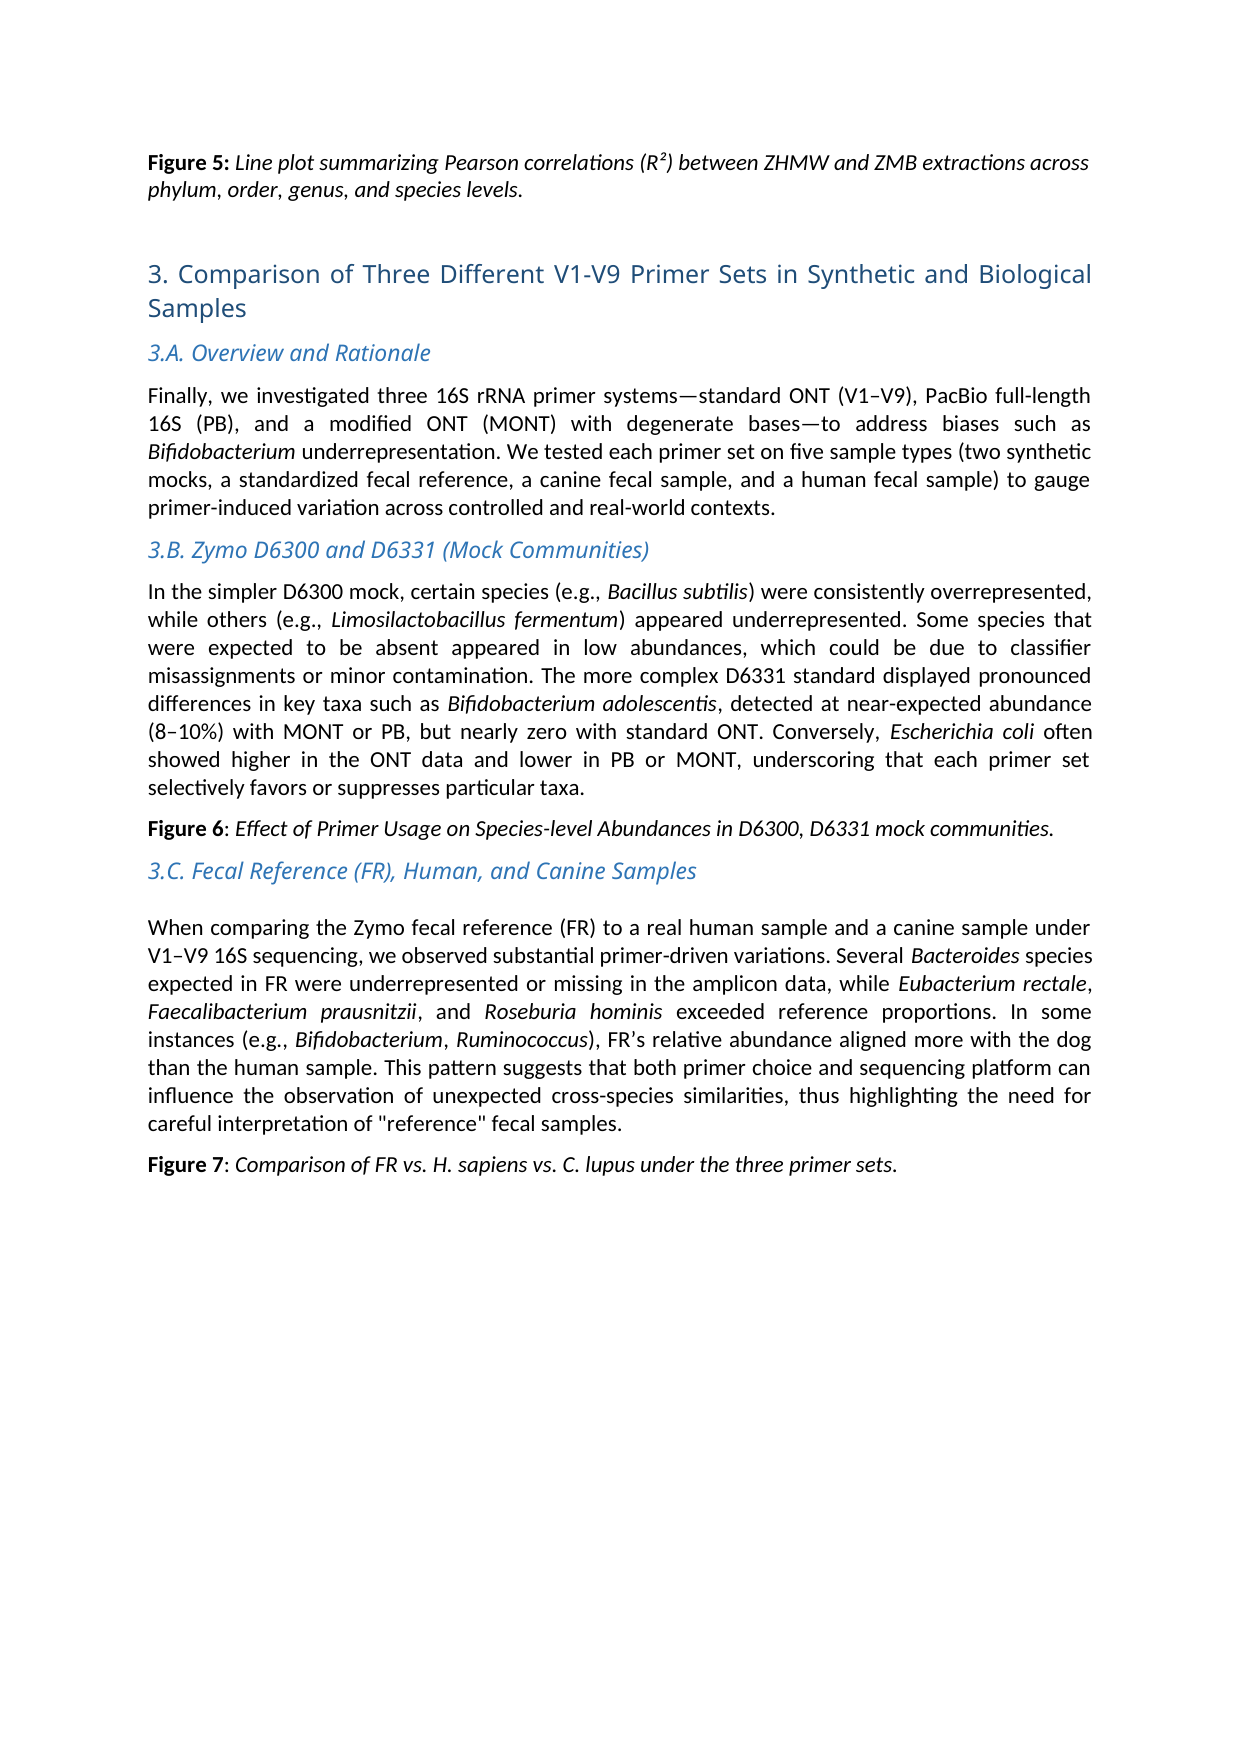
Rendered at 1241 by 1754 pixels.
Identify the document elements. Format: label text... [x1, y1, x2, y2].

subtitle Finally, we investigated three 16S rRNA primer systems—standard ONT (V1–V9), PacBio full-length 16S (PB), and a modified ONT (MONT) with degenerate bases—to address biases such as Bifidobacterium underrepresentation. We tested each primer set on five sample types (two synthetic mocks, a standardized fecal reference, a canine fecal sample, and a human fecal sample) to gauge primer-induced variation across controlled and real-world contexts. [148, 381, 1093, 521]
text Figure 6: Effect of Primer Usage on Species-level Abundances in D6300, D6331 mock communities. [148, 814, 1093, 842]
subtitle 3.C. Fecal Reference (FR), Human, and Canine Samples [148, 854, 1093, 886]
subtitle 3.A. Overview and Rationale [148, 337, 1093, 368]
subtitle 3.B. Zymo D6300 and D6331 (Mock Communities) [148, 534, 1093, 565]
subtitle 3. Comparison of Three Different V1-V9 Primer Sets in Synthetic and Biological Samples [148, 257, 1093, 325]
text In the simpler D6300 mock, certain species (e.g., Bacillus subtilis) were consistently overrepresented, while others (e.g., Limosilactobacillus fermentum) appeared underrepresented. Some species that were expected to be absent appeared in low abundances, which could be due to classifier misassignments or minor contamination. The more complex D6331 standard displayed pronounced differences in key taxa such as Bifidobacterium adolescentis, detected at near-expected abundance (8–10%) with MONT or PB, but nearly zero with standard ONT. Conversely, Escherichia coli often showed higher in the ONT data and lower in PB or MONT, underscoring that each primer set selectively favors or suppresses particular taxa. [148, 577, 1093, 802]
text Figure 7: Comparison of FR vs. H. sapiens vs. C. lupus under the three primer sets. [148, 1150, 1093, 1178]
text When comparing the Zymo fecal reference (FR) to a real human sample and a canine sample under V1–V9 16S sequencing, we observed substantial primer-driven variations. Several Bacteroides species expected in FR were underrepresented or missing in the amplicon data, while Eubacterium rectale, Faecalibacterium prausnitzii, and Roseburia hominis exceeded reference proportions. In some instances (e.g., Bifidobacterium, Ruminococcus), FR’s relative abundance aligned more with the dog than the human sample. This pattern suggests that both primer choice and sequencing platform can influence the observation of unexpected cross-species similarities, thus highlighting the need for careful interpretation of "reference" fecal samples. [148, 913, 1093, 1137]
text Figure 5: Line plot summarizing Pearson correlations (R²) between ZHMW and ZMB extractions across phylum, order, genus, and species levels. [148, 148, 1093, 204]
